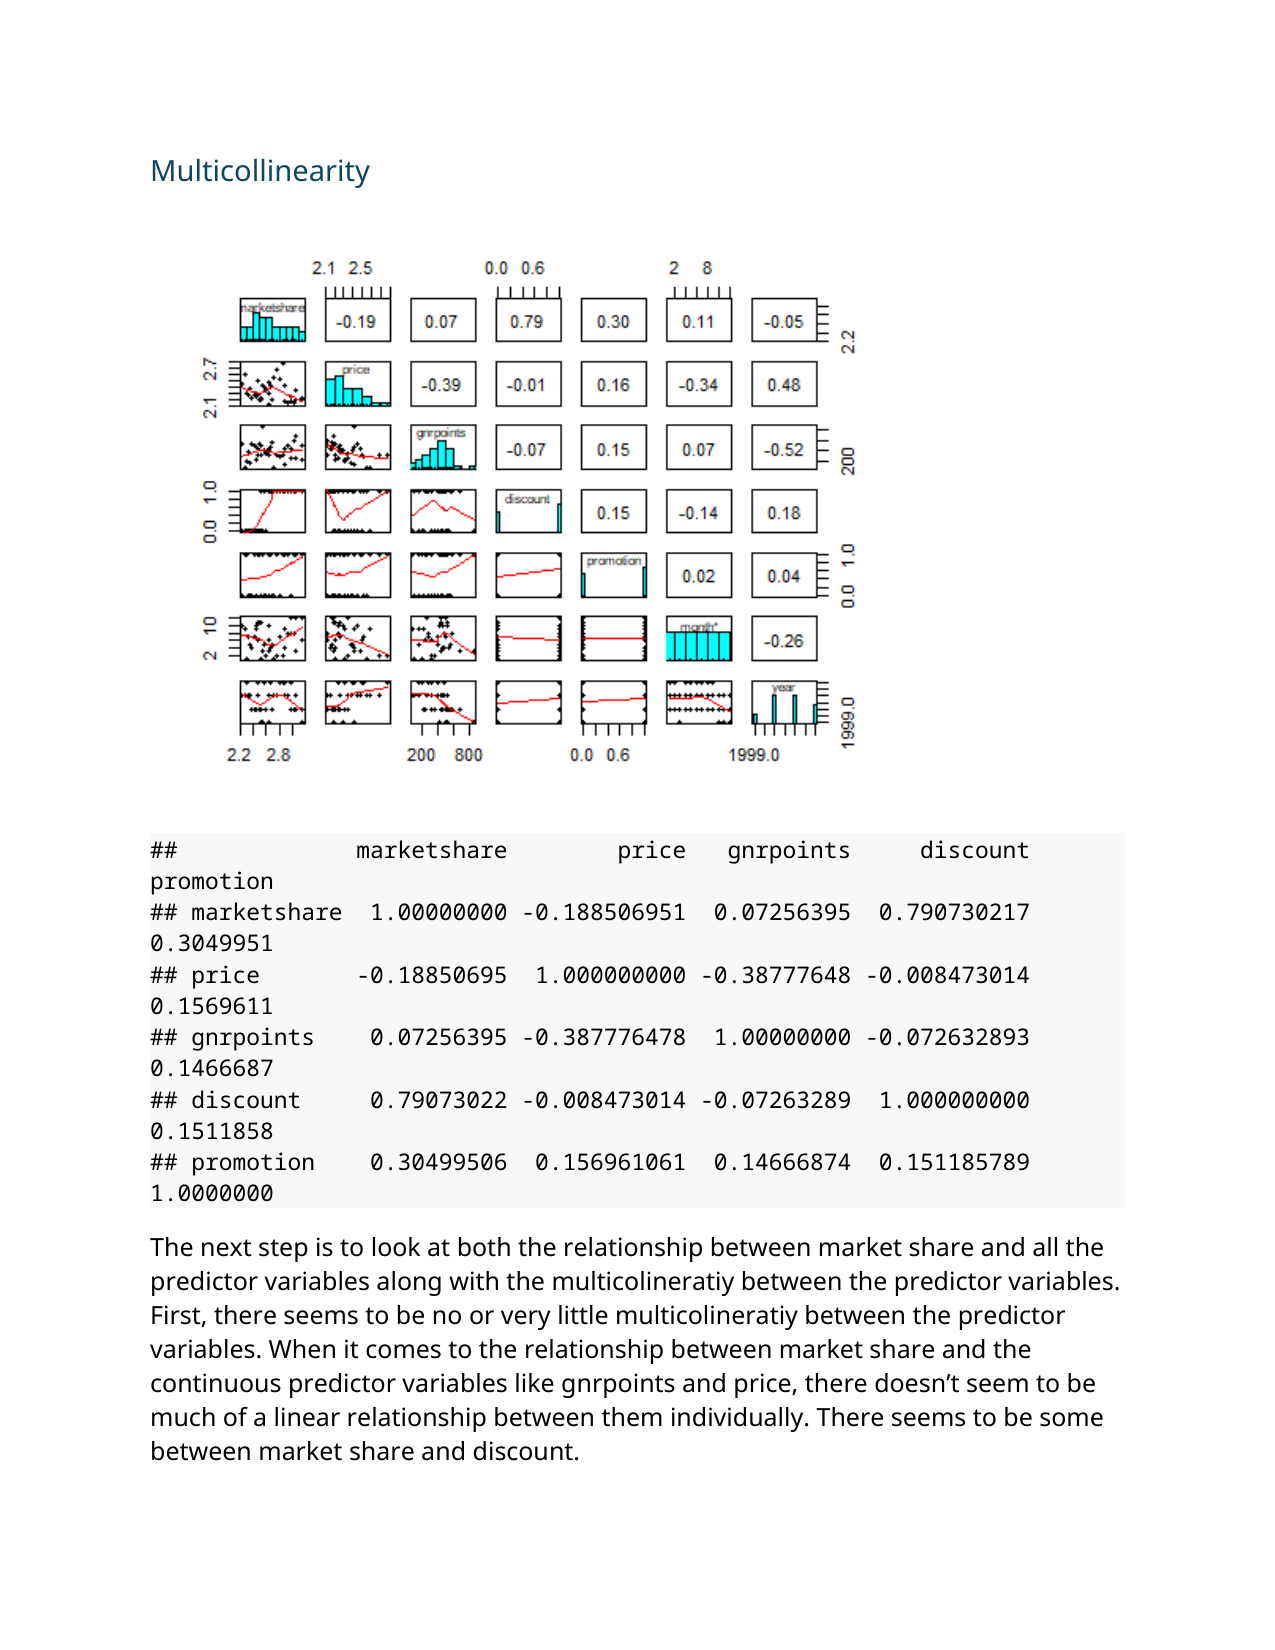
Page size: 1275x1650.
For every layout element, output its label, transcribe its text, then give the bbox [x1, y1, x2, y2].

text ## marketshare price gnrpoints discount promotion ## marketshare 1.00000000 -0.188506951 0.07256395 0.790730217 0.3049951 ## price -0.18850695 1.000000000 -0.38777648 -0.008473014 0.1569611 ## gnrpoints 0.07256395 -0.387776478 1.00000000 -0.072632893 0.1466687 ## discount 0.79073022 -0.008473014 -0.07263289 1.000000000 0.1511858 ## promotion 0.30499506 0.156961061 0.14666874 0.151185789 1.0000000 [150, 833, 1125, 1208]
subtitle Multicollinearity [150, 150, 1125, 190]
text The next step is to look at both the relationship between market share and all the predictor variables along with the multicolineratiy between the predictor variables. First, there seems to be no or very little multicolineratiy between the predictor variables. When it comes to the relationship between market share and the continuous predictor variables like gnrpoints and price, there doesn’t seem to be much of a linear relationship between them individually. There seems to be some between market share and discount. [150, 1229, 1125, 1468]
picture [150, 208, 908, 815]
